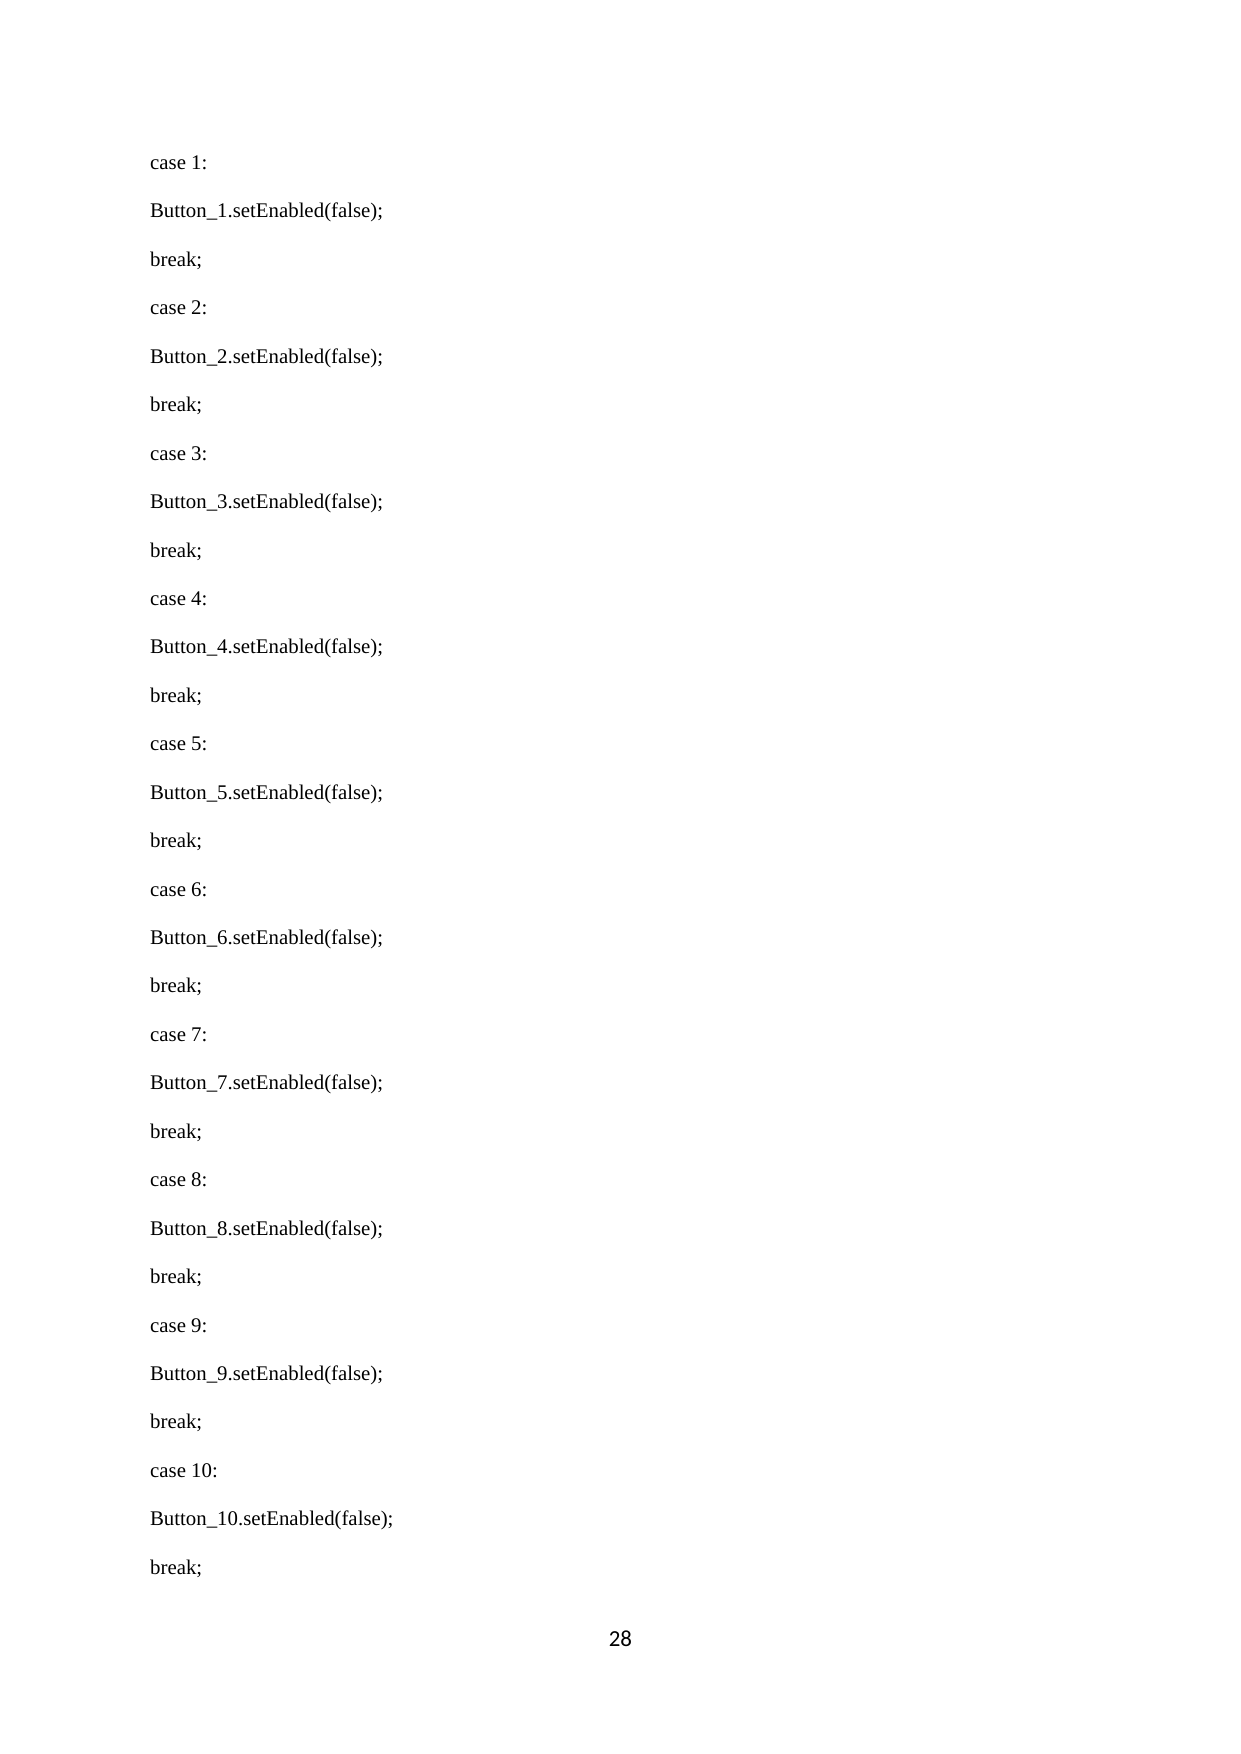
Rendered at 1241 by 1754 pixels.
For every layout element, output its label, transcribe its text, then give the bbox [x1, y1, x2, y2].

text break; [150, 1555, 1090, 1579]
text Button_5.setEnabled(false); [150, 780, 1090, 804]
text case 6: [150, 877, 1090, 901]
text case 4: [150, 586, 1090, 610]
text case 9: [150, 1312, 1090, 1337]
text break; [150, 973, 1090, 997]
text Button_7.setEnabled(false); [150, 1070, 1090, 1094]
text break; [150, 683, 1090, 707]
text break; [150, 1264, 1090, 1288]
text case 3: [150, 441, 1090, 465]
text case 7: [150, 1022, 1090, 1046]
text break; [150, 828, 1090, 852]
text break; [150, 1119, 1090, 1143]
text Button_9.setEnabled(false); [150, 1361, 1090, 1385]
text case 2: [150, 295, 1090, 319]
text break; [150, 392, 1090, 416]
text break; [150, 537, 1090, 562]
text case 8: [150, 1167, 1090, 1191]
text Button_3.setEnabled(false); [150, 489, 1090, 513]
text Button_2.setEnabled(false); [150, 344, 1090, 368]
text Button_10.setEnabled(false); [150, 1506, 1090, 1530]
text break; [150, 1409, 1090, 1433]
text case 5: [150, 731, 1090, 755]
text break; [150, 247, 1090, 271]
text case 10: [150, 1458, 1090, 1482]
text Button_4.setEnabled(false); [150, 634, 1090, 658]
text case 1: [150, 150, 1090, 174]
text Button_1.setEnabled(false); [150, 198, 1090, 222]
text Button_8.setEnabled(false); [150, 1216, 1090, 1240]
text Button_6.setEnabled(false); [150, 925, 1090, 949]
